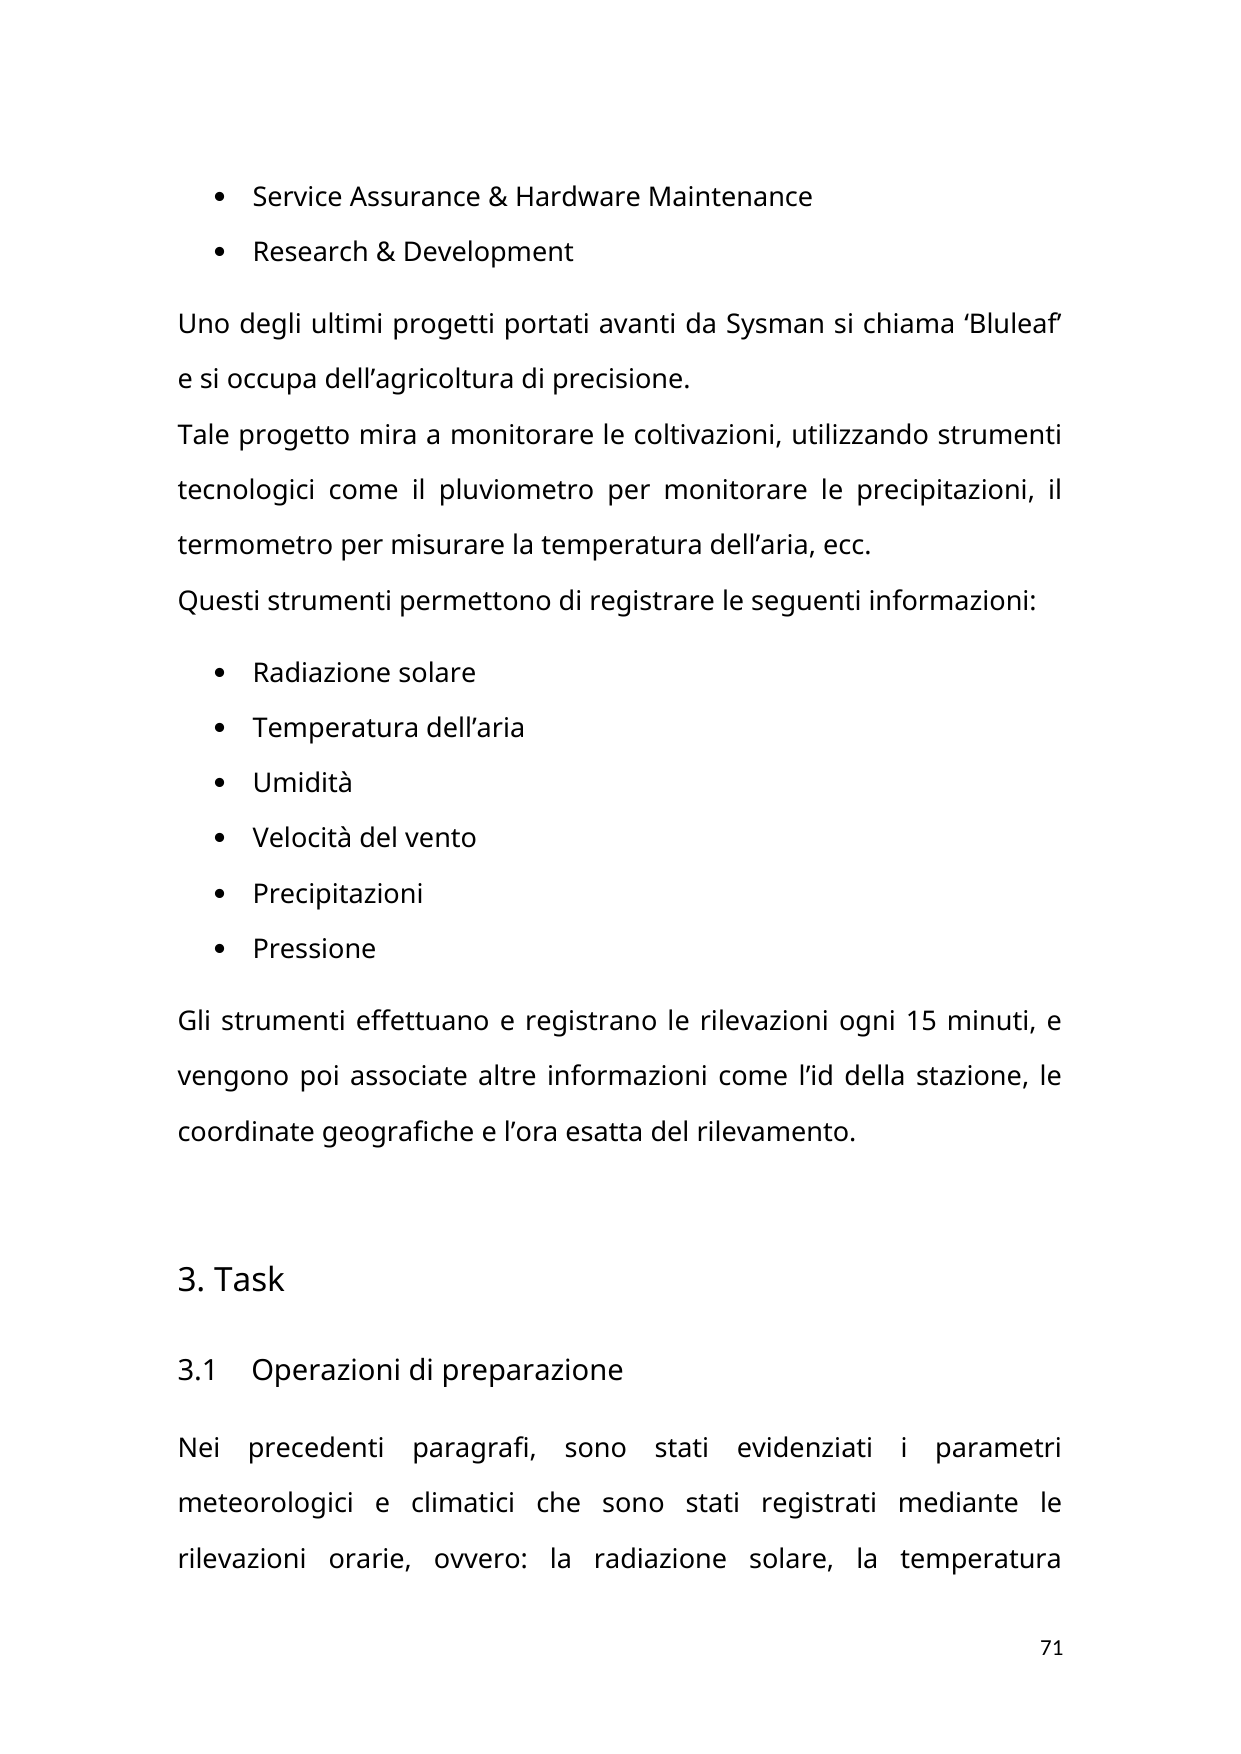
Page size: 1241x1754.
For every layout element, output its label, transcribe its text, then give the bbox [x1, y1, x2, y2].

subtitle 3. Task [177, 1256, 1063, 1302]
list Radiazione solare [215, 653, 1063, 690]
list Service Assurance & Hardware Maintenance [215, 177, 1063, 214]
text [177, 1428, 1063, 1576]
list Umidità [215, 764, 1063, 801]
text Gli strumenti effettuano e registrano le rilevazioni ogni 15 minuti, e vengono poi associate altre informazioni come l’id della stazione, le coordinate geografiche e l’ora esatta del rilevamento. [177, 1002, 1063, 1149]
list Precipitazioni [215, 874, 1063, 911]
list Pressione [215, 929, 1063, 966]
list Research & Development [215, 232, 1063, 269]
list Velocità del vento [215, 819, 1063, 856]
subtitle 3.1 Operazioni di preparazione [177, 1309, 1063, 1426]
text Uno degli ultimi progetti portati avanti da Sysman si chiama ‘Bluleaf’ e si occupa dell’agricoltura di precisione. Tale progetto mira a monitorare le coltivazioni, utilizzando strumenti tecnologici come il pluviometro per monitorare le precipitazioni, il termometro per misurare la temperatura dell’aria, ecc. Questi strumenti permettono di registrare le seguenti informazioni: [177, 304, 1063, 618]
list Temperatura dell’aria [215, 708, 1063, 745]
